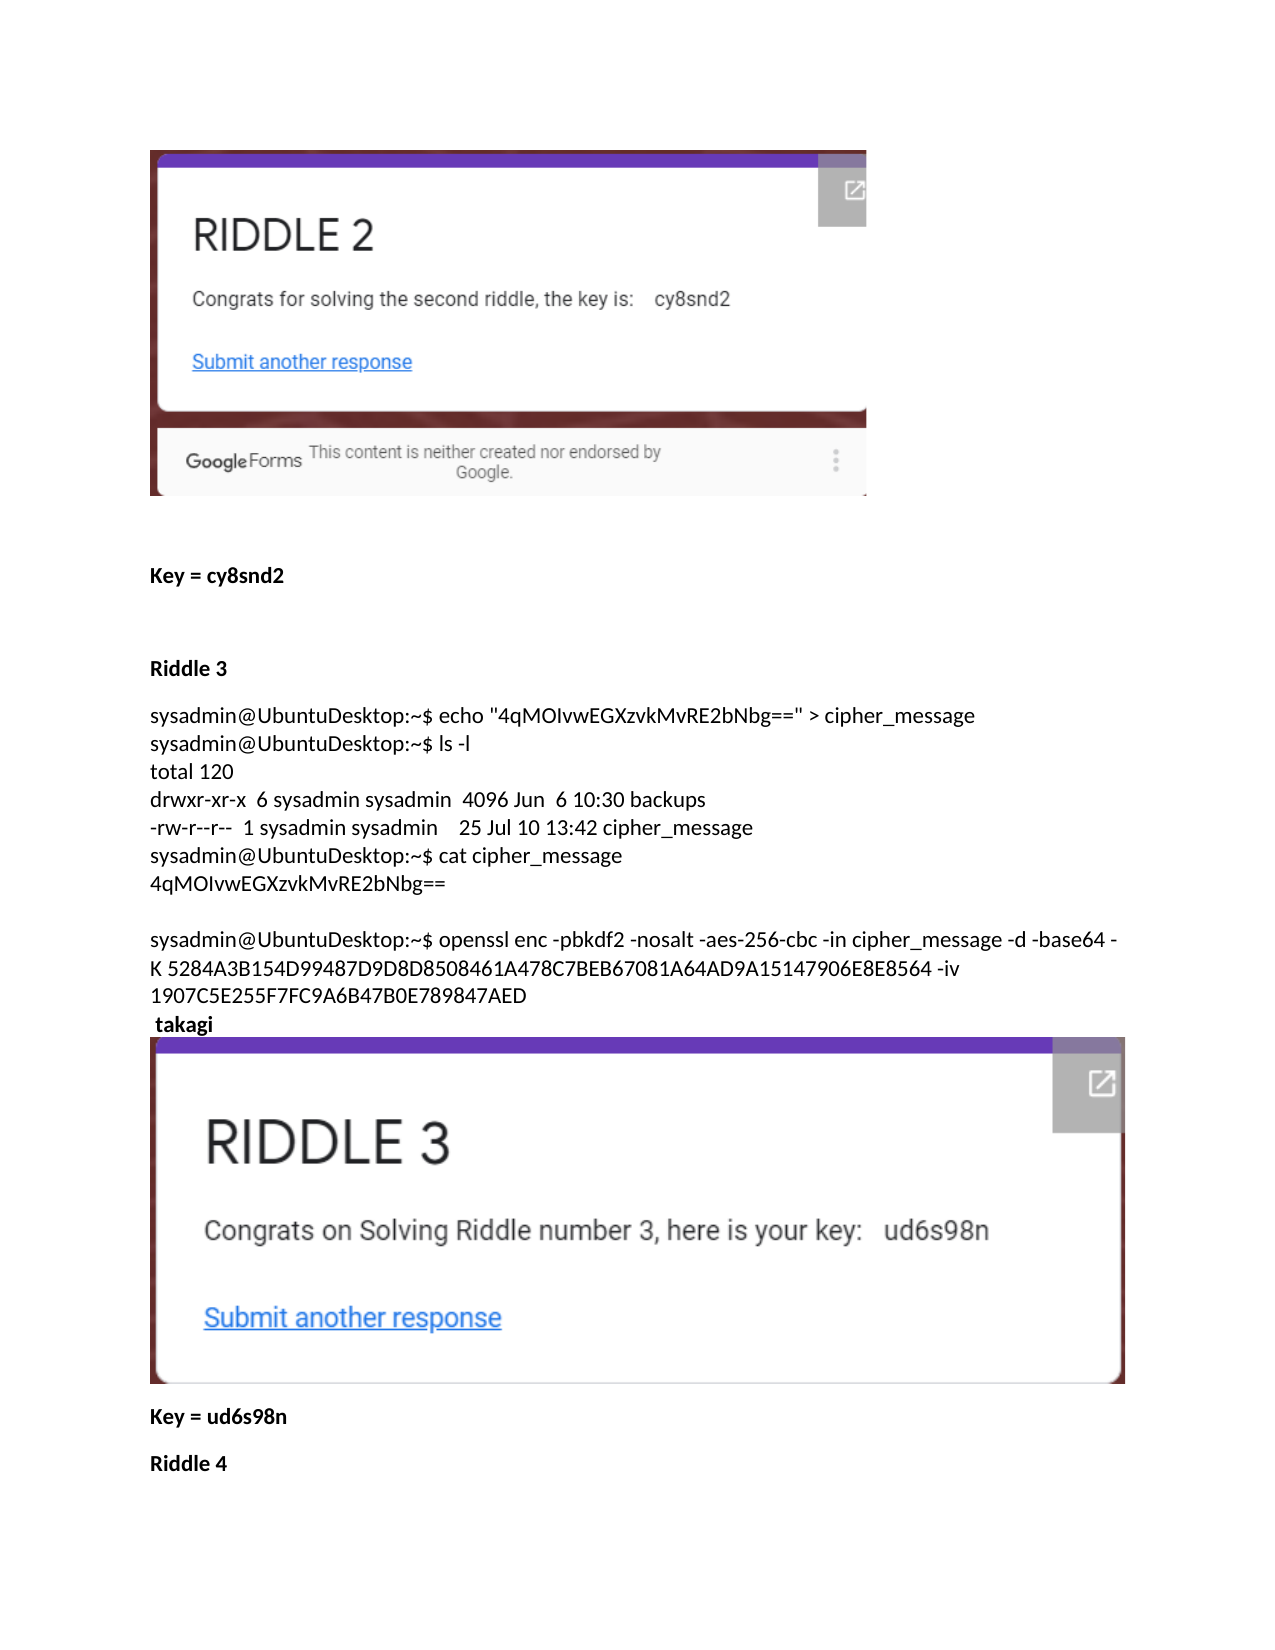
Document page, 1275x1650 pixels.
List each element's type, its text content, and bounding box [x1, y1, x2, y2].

text sysadmin@UbuntuDesktop:~$ cat cipher_message [150, 842, 1125, 869]
text drwxr-xr-x 6 sysadmin sysadmin 4096 Jun 6 10:30 backups [150, 786, 1125, 813]
text -rw-r--r-- 1 sysadmin sysadmin 25 Jul 10 13:42 cipher_message [150, 813, 1125, 842]
text sysadmin@UbuntuDesktop:~$ ls -l [150, 729, 1125, 757]
text sysadmin@UbuntuDesktop:~$ echo "4qMOIvwEGXzvkMvRE2bNbg==" > cipher_message [150, 701, 1125, 729]
text Key = cy8snd2 [150, 561, 1125, 589]
text Riddle 3 [150, 654, 1125, 683]
text Riddle 4 [150, 1449, 1125, 1477]
text sysadmin@UbuntuDesktop:~$ openssl enc -pbkdf2 -nosalt -aes-256-cbc -in cipher_message -d -base64 -K 5284A3B154D99487D9D8D8508461A478C7BEB67081A64AD9A15147906E8E8564 -iv 1907C5E255F7FC9A6B47B0E789847AED [150, 926, 1125, 1010]
text Key = ud6s98n [150, 1402, 1125, 1430]
picture [150, 1037, 1125, 1384]
text 4qMOIvwEGXzvkMvRE2bNbg== [150, 869, 1125, 898]
text takagi [150, 1010, 1125, 1037]
picture [150, 150, 867, 496]
text total 120 [150, 757, 1125, 786]
